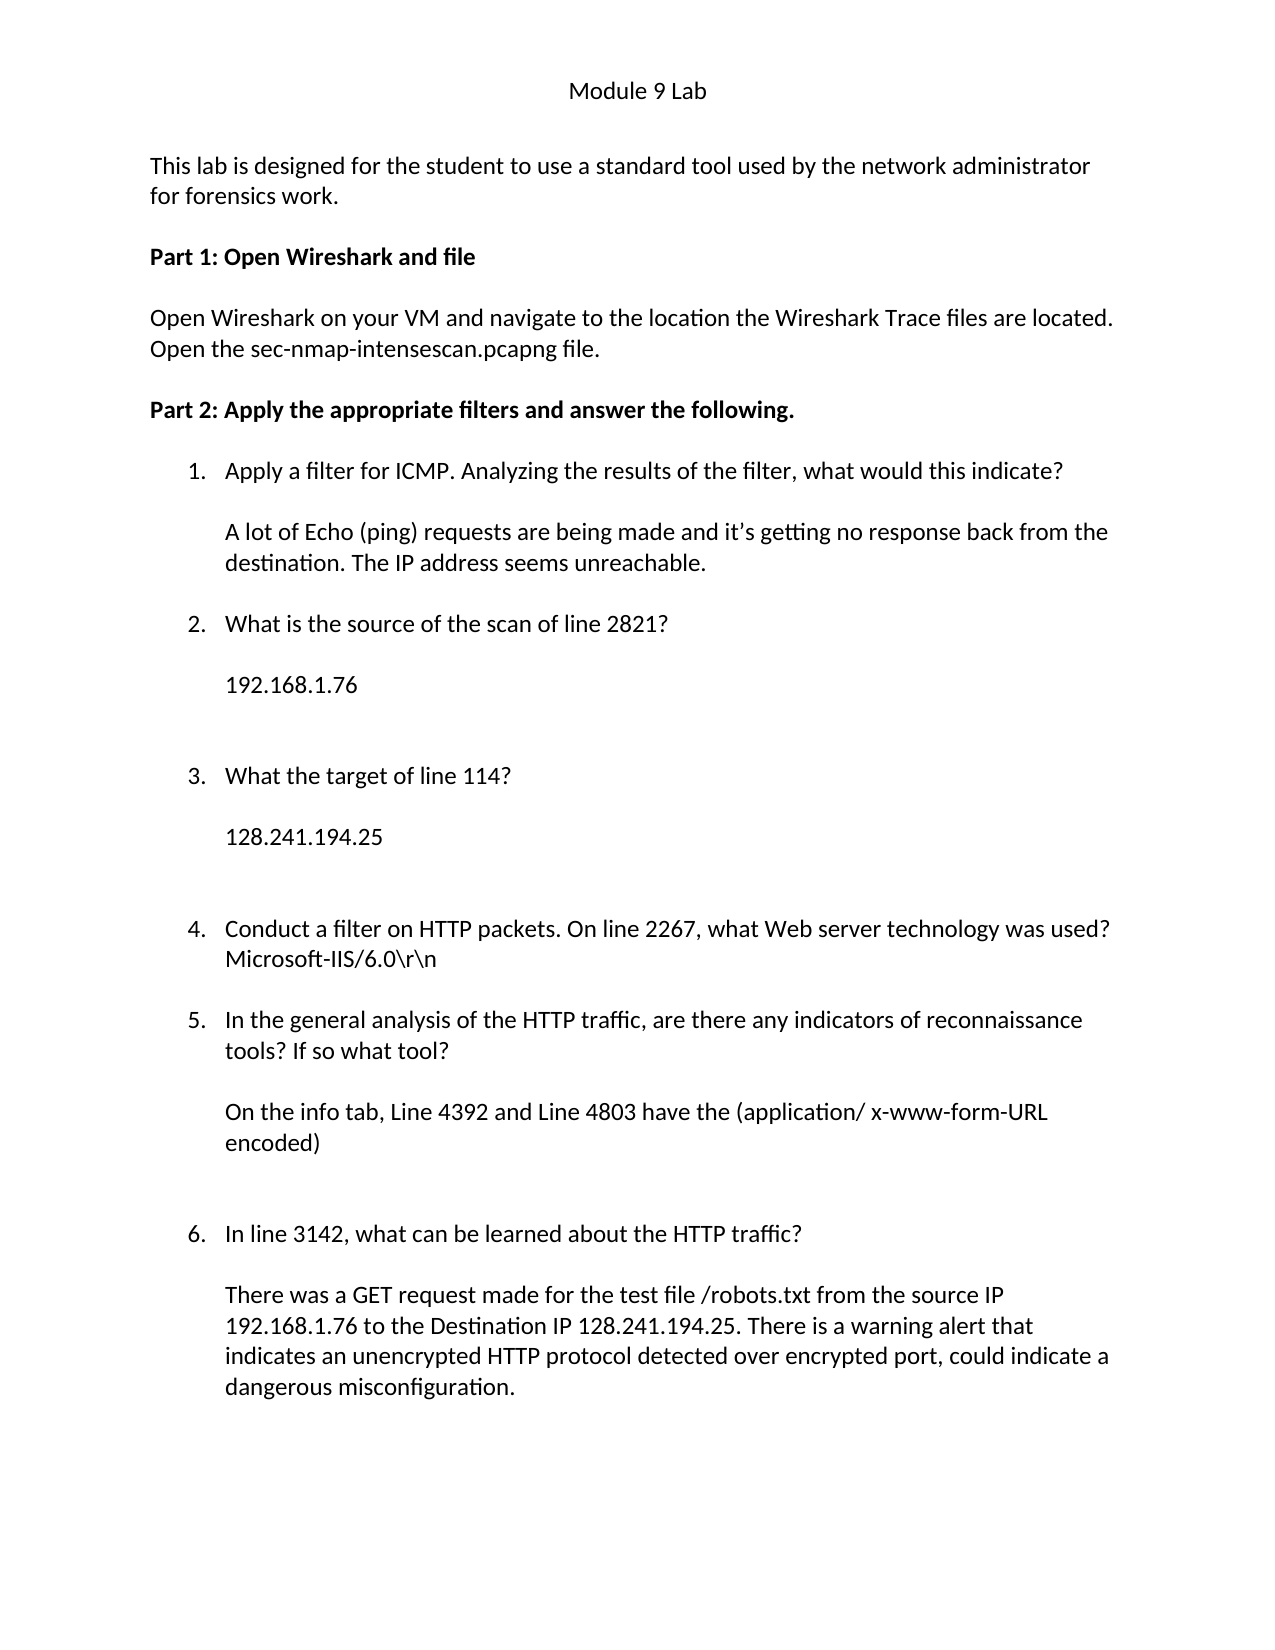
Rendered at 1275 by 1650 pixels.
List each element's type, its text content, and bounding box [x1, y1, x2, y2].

list What is the source of the scan of line 2821? [187, 608, 1125, 638]
list What the target of line 114? [187, 760, 1125, 791]
list Conduct a filter on HTTP packets. On line 2267, what Web server technology was used? [187, 913, 1125, 943]
text Microsoft-IIS/6.0\r\n [225, 943, 1125, 974]
text A lot of Echo (ping) requests are being made and it’s getting no response back from the destination. The IP address seems unreachable. [225, 516, 1125, 577]
list In the general analysis of the HTTP traffic, are there any indicators of reconnaissance tools? If so what tool? [187, 1004, 1125, 1066]
list In line 3142, what can be learned about the HTTP traffic? [187, 1218, 1125, 1249]
list 192.168.1.76 [225, 669, 1125, 699]
list On the info tab, Line 4392 and Line 4803 have the (application/ x-www-form-URL encoded) [225, 1096, 1125, 1157]
text This lab is designed for the student to use a standard tool used by the network administrator for forensics work. [150, 150, 1125, 211]
text Part 1: Open Wireshark and file [150, 242, 1125, 272]
text Open Wireshark on your VM and navigate to the location the Wireshark Trace files are located. Open the sec-nmap-intensescan.pcapng file. [150, 303, 1125, 364]
list Apply a filter for ICMP. Analyzing the results of the filter, what would this indicate? [187, 455, 1125, 486]
list 128.241.194.25 [225, 821, 1125, 852]
text There was a GET request made for the test file /robots.txt from the source IP 192.168.1.76 to the Destination IP 128.241.194.25. There is a warning alert that indicates an unencrypted HTTP protocol detected over encrypted port, could indicate a dangerous misconfiguration. [225, 1279, 1125, 1401]
text Part 2: Apply the appropriate filters and answer the following. [150, 394, 1125, 425]
